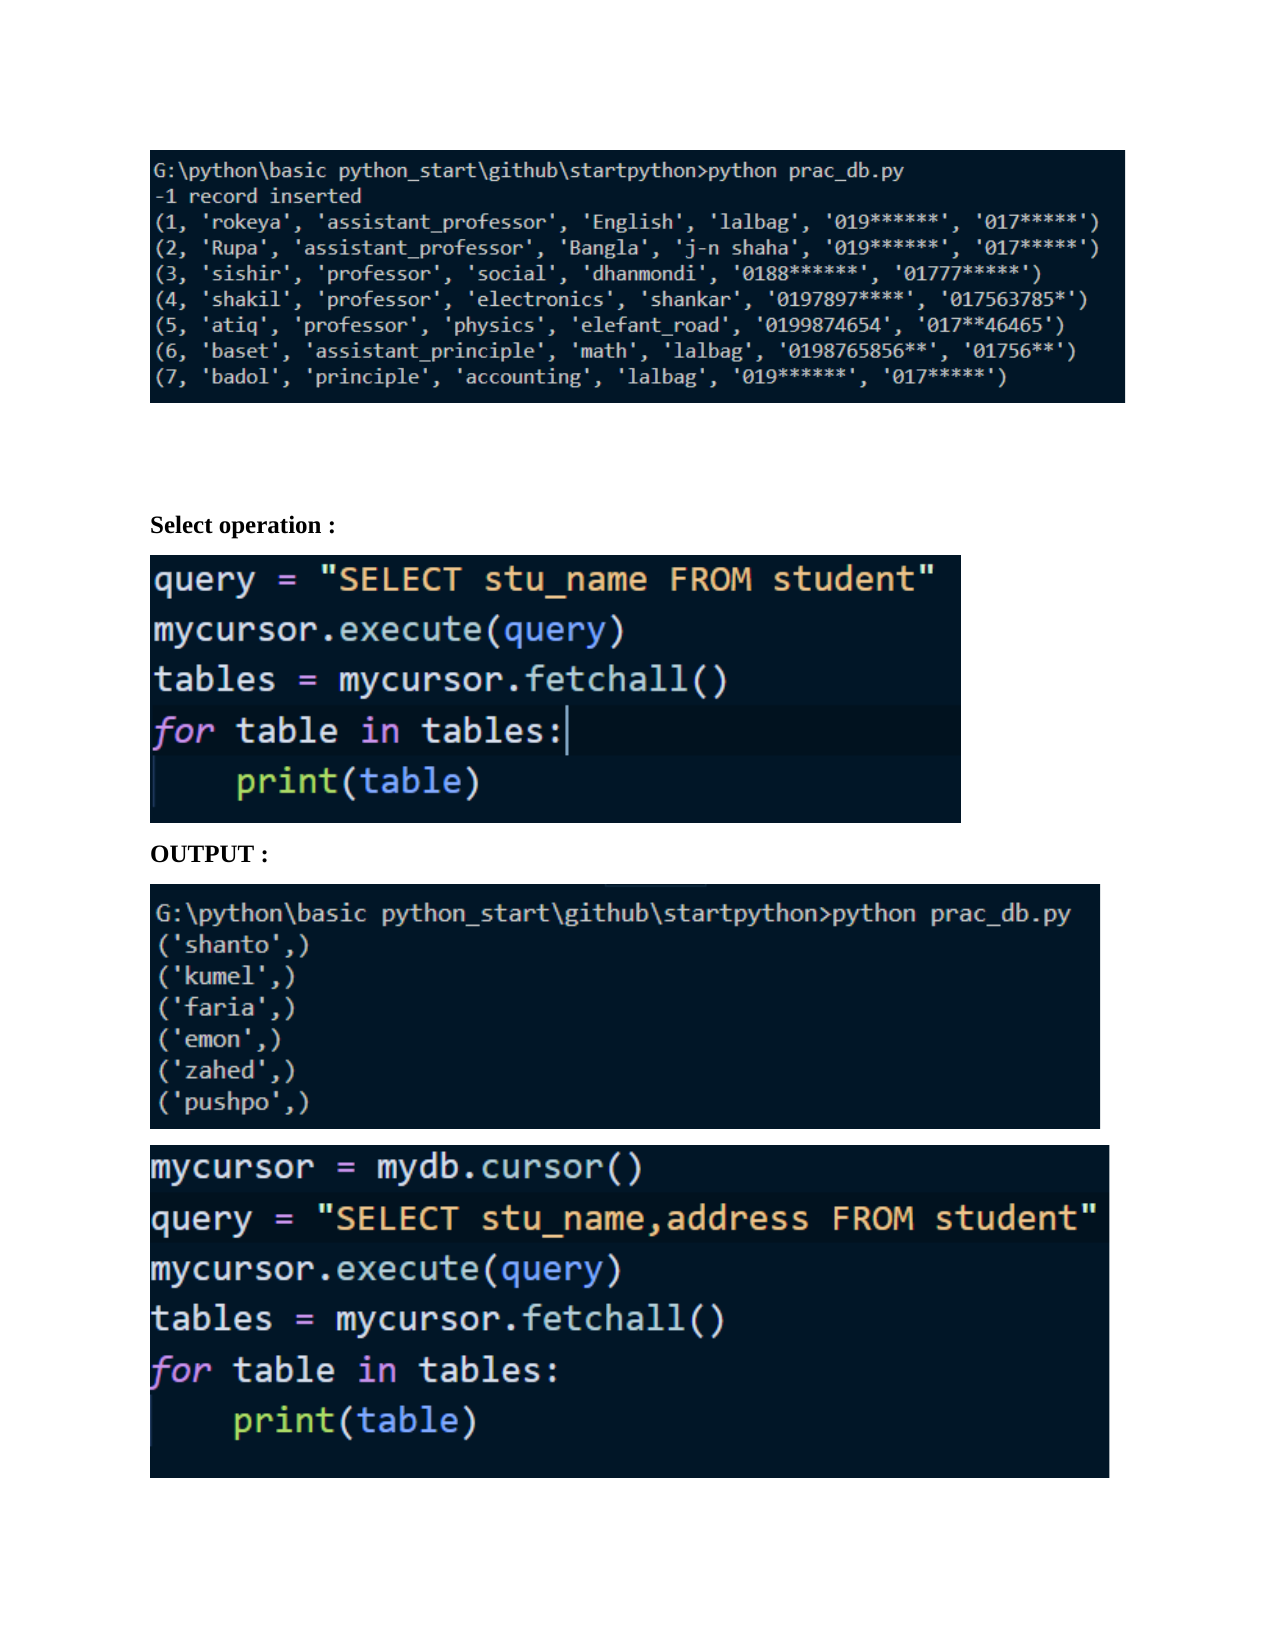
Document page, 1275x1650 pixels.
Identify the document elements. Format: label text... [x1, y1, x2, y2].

picture [150, 150, 1125, 403]
picture [150, 884, 1100, 1129]
text Select operation : [150, 510, 1125, 539]
picture [150, 1145, 1110, 1478]
picture [150, 555, 961, 823]
text OUTPUT : [150, 839, 1125, 868]
